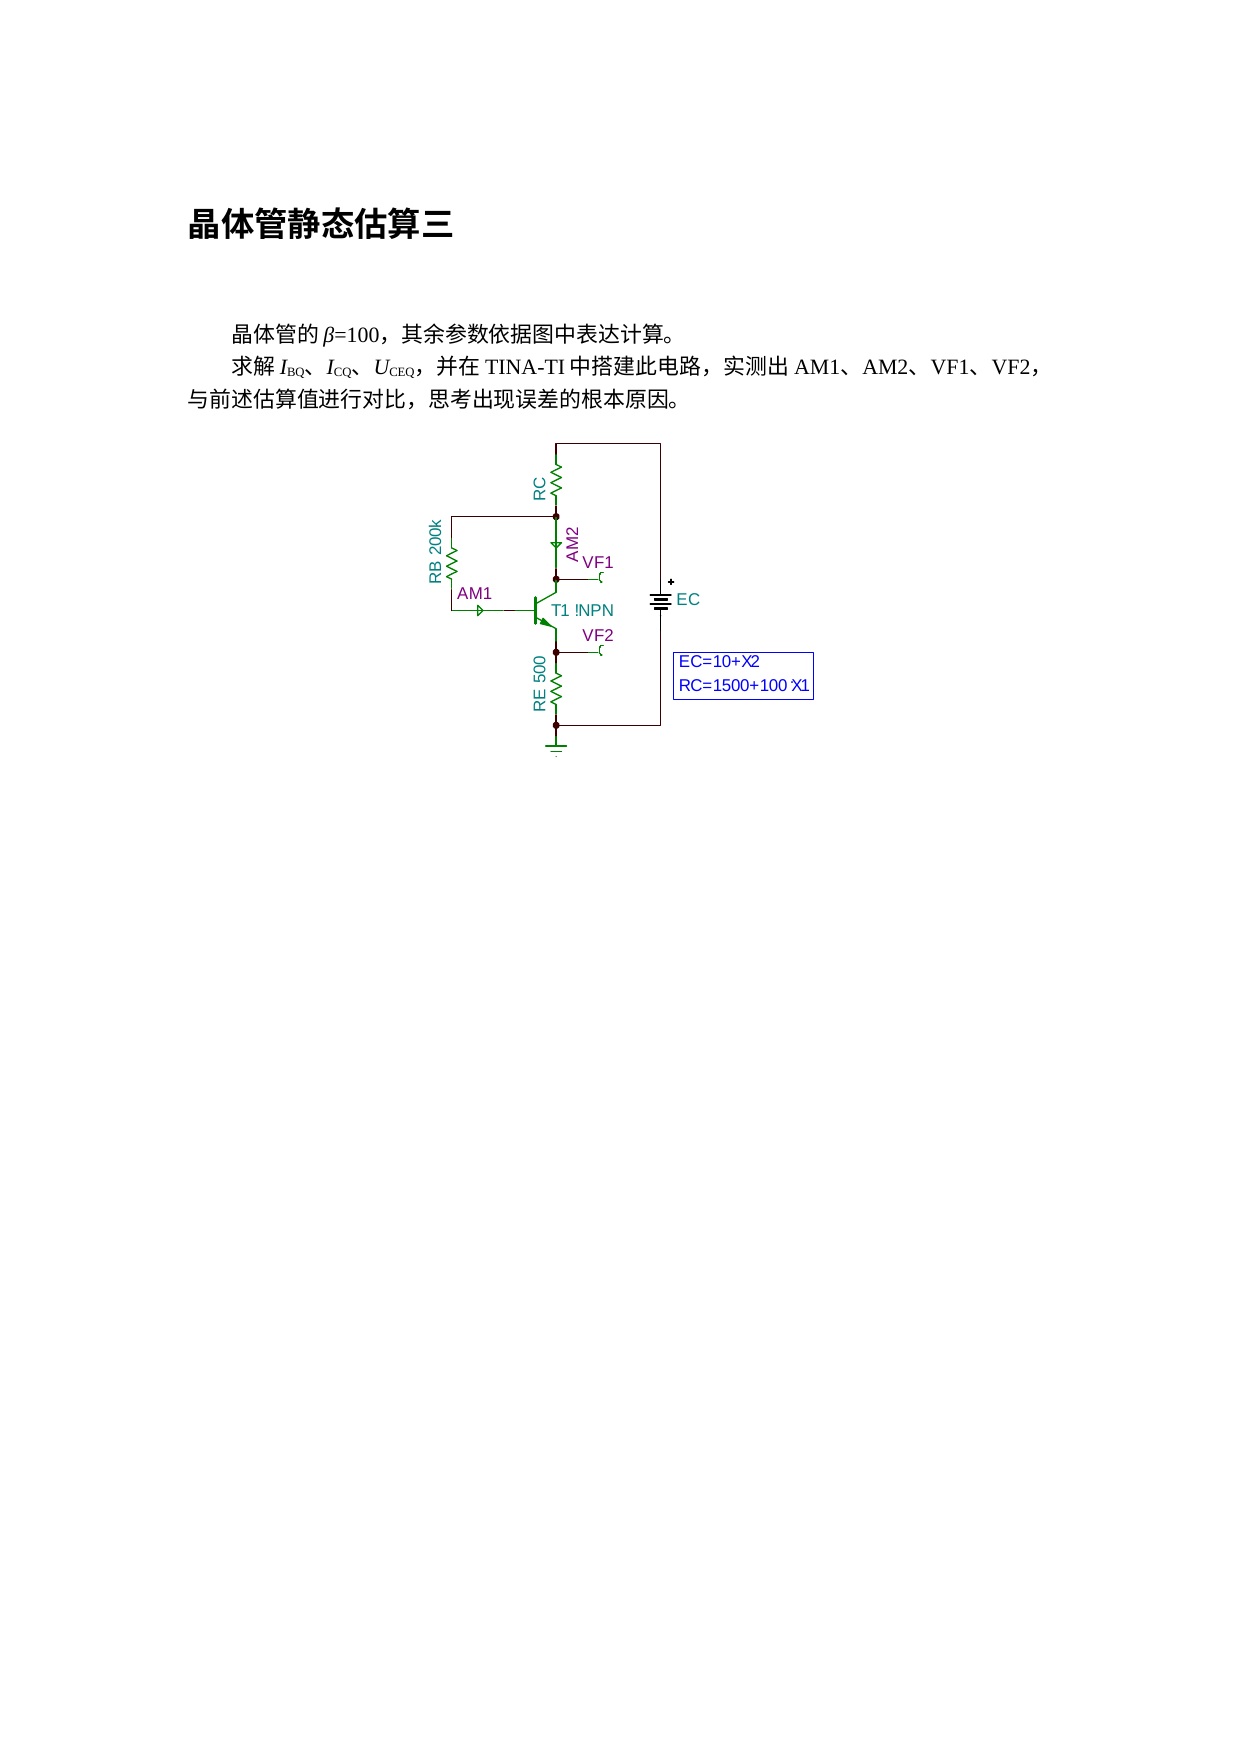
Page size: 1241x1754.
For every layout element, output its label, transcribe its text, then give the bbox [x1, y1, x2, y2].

text 求解IBQ、ICQ、UCEQ，并在TINA-TI中搭建此电路，实测出AM1、AM2、VF1、VF2，与前述估算值进行对比，思考出现误差的根本原因。 [187, 349, 1053, 414]
subtitle 晶体管静态估算三 [187, 189, 1053, 254]
text 晶体管的β=100，其余参数依据图中表达计算。 [187, 316, 1053, 349]
